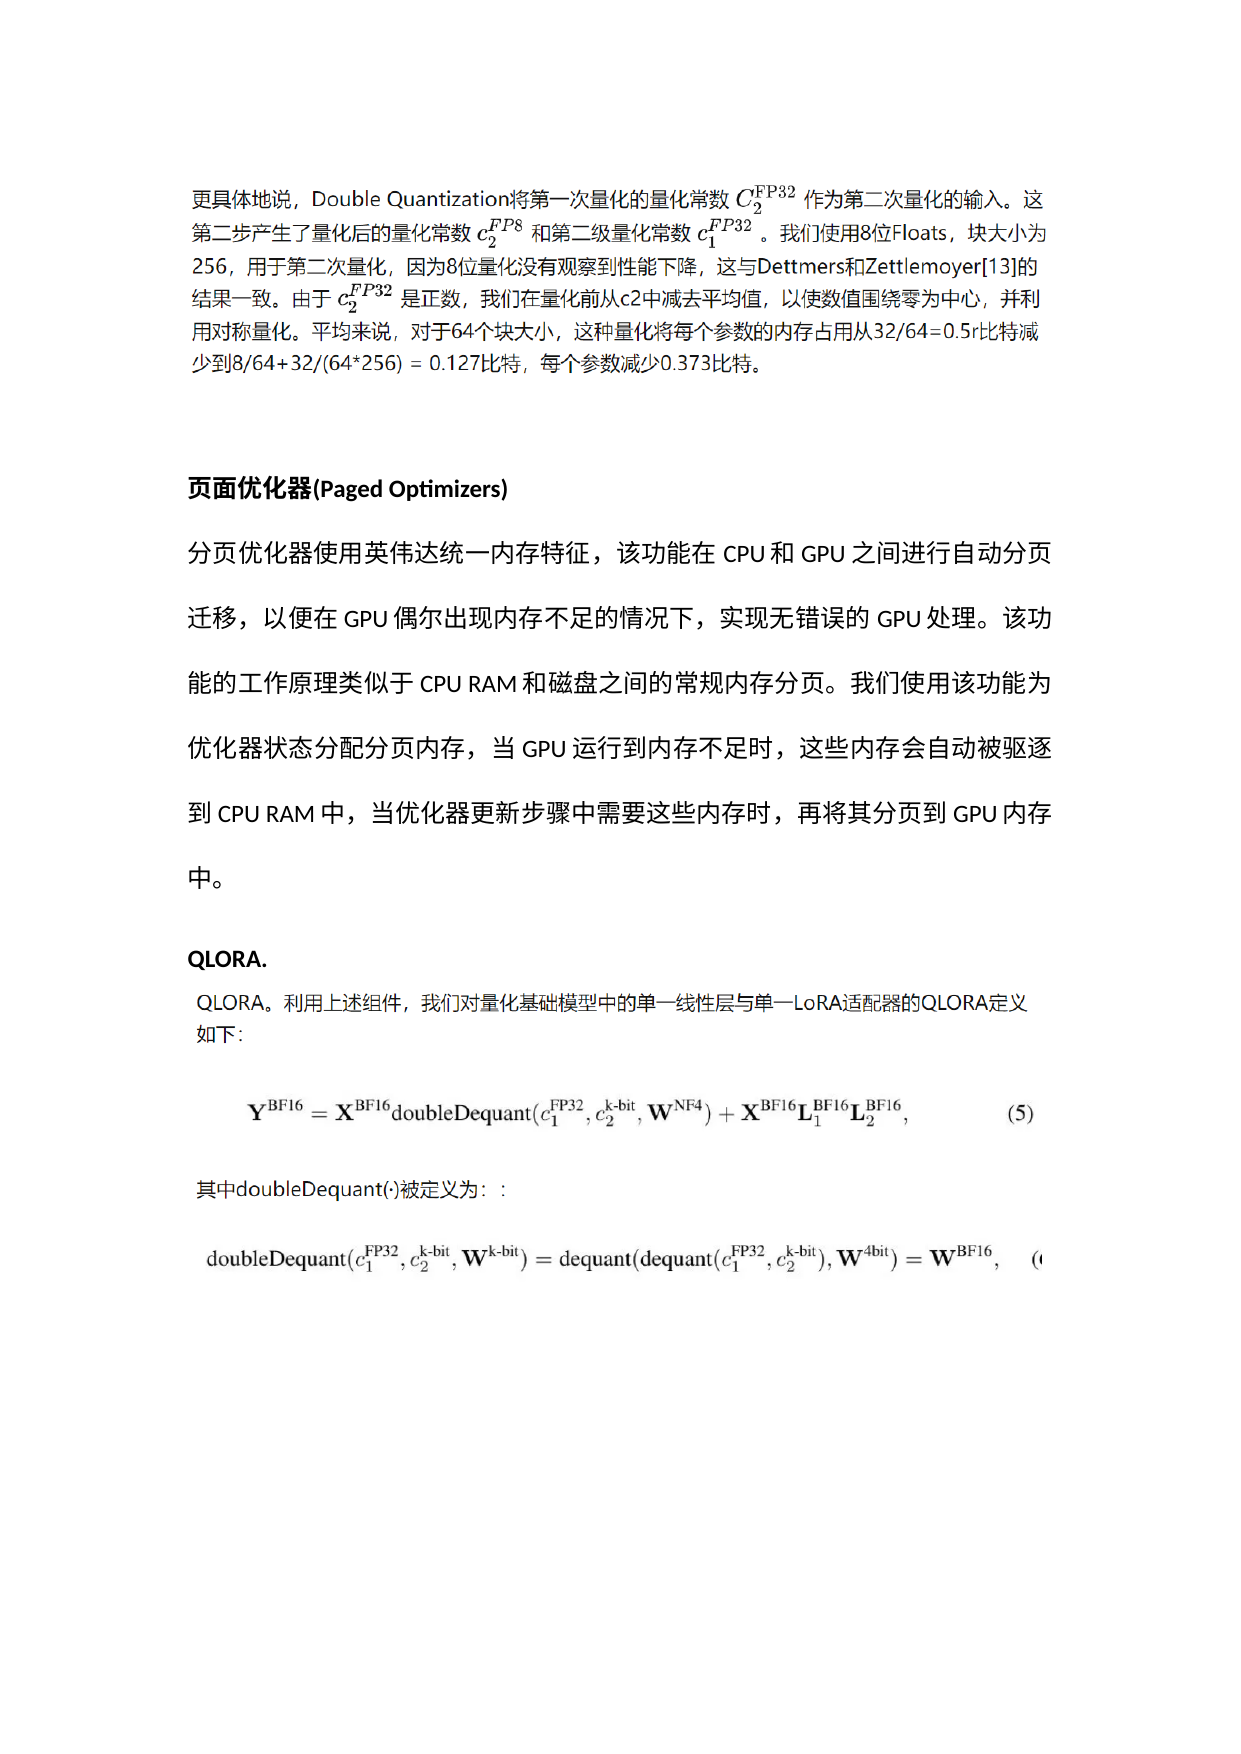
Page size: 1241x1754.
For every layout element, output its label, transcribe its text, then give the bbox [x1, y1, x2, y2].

picture [187, 162, 1052, 398]
text 分页优化器使用英伟达统一内存特征，该功能在CPU和GPU之间进行自动分页迁移，以便在GPU偶尔出现内存不足的情况下，实现无错误的GPU处理。该功能的工作原理类似于CPU RAM和磁盘之间的常规内存分页。我们使用该功能为优化器状态分配分页内存，当GPU运行到内存不足时，这些内存会自动被驱逐到CPU RAM中，当优化器更新步骤中需要这些内存时，再将其分页到GPU内存中。 [187, 519, 1053, 909]
picture [187, 974, 1053, 1311]
text QLORA. [187, 942, 1053, 974]
text 页面优化器(Paged Optimizers) [187, 454, 1053, 519]
